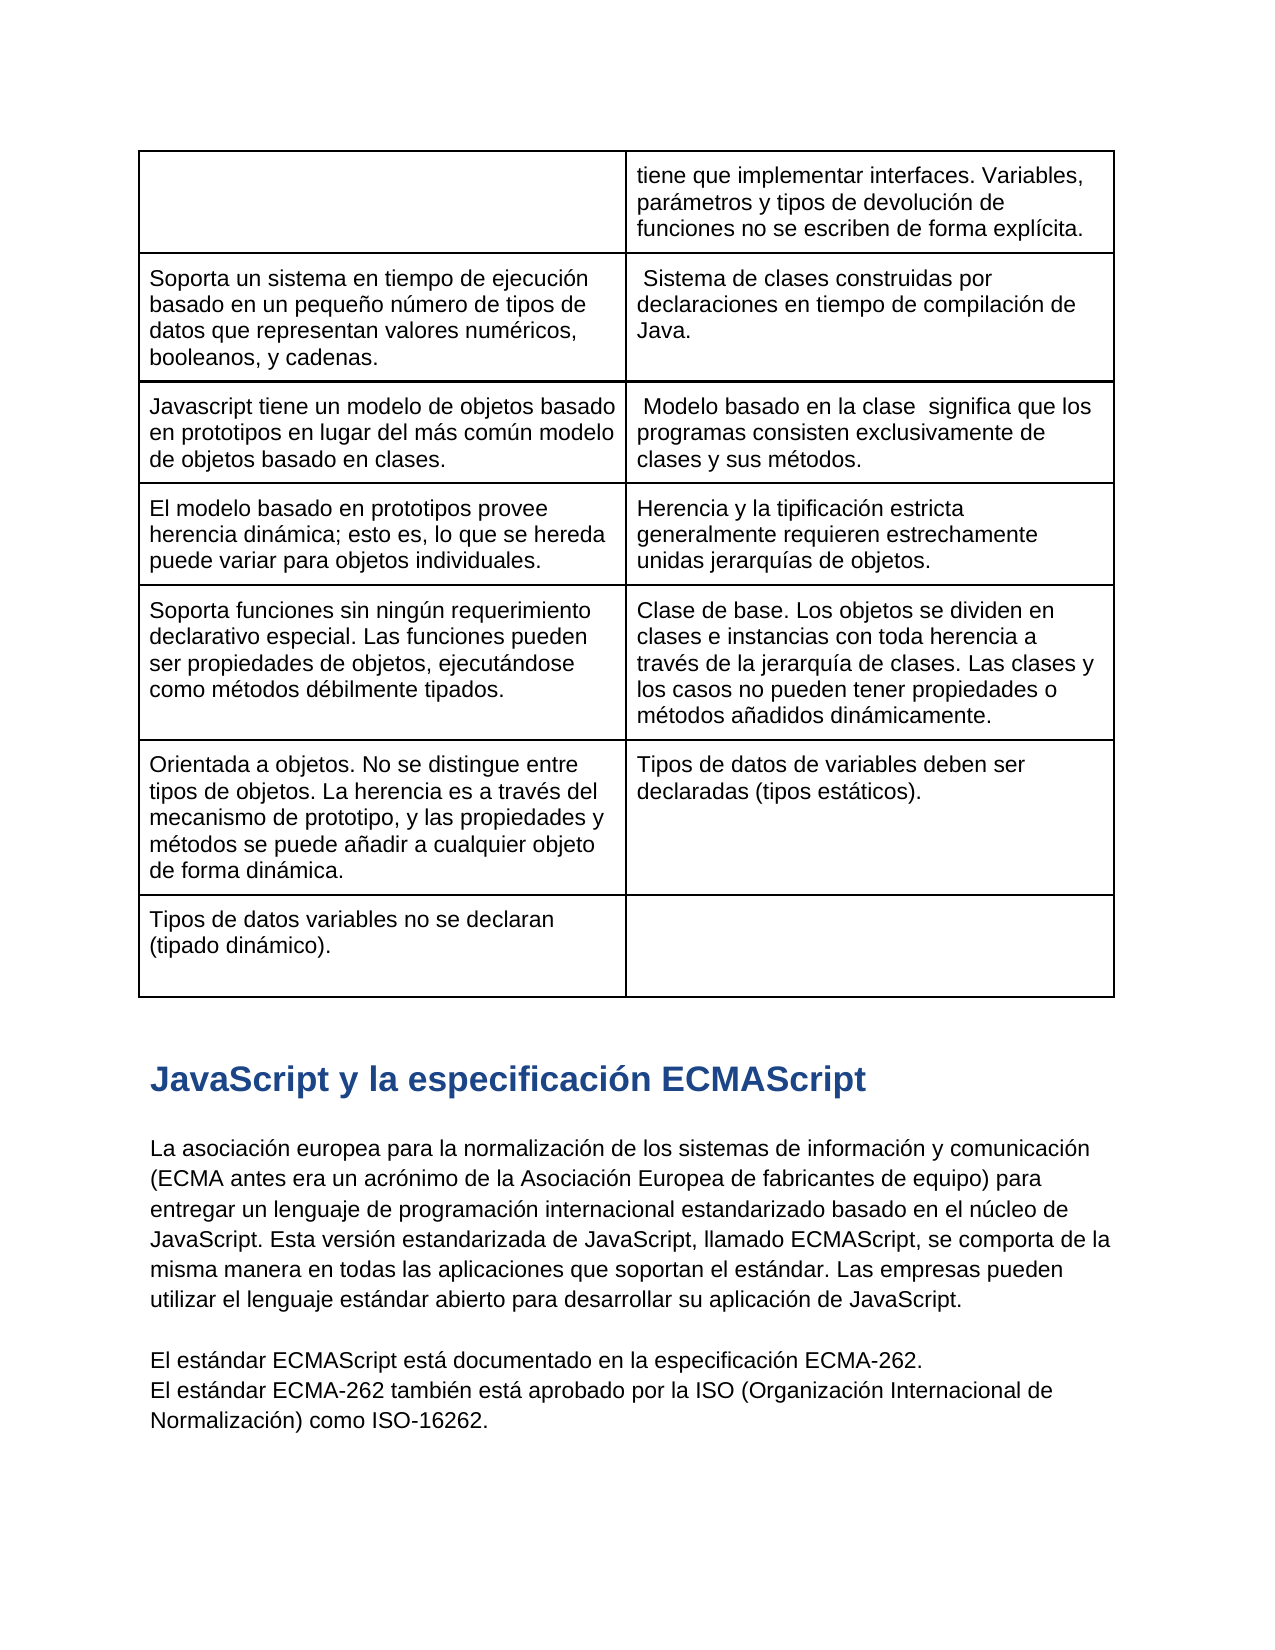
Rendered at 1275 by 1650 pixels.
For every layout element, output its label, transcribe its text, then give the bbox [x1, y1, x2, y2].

text El estándar ECMAScript está documentado en la especificación ECMA-262. [150, 1347, 1125, 1373]
table_cell Orientada a objetos. No se distingue entre tipos de objetos. La herencia es a través del mecanismo de prototipo, y las propiedades y métodos se puede añadir a cualquier objeto de forma dinámica. [140, 741, 625, 894]
table_cell Sistema de clases construidas por declaraciones en tiempo de compilación de Java. [627, 254, 1113, 380]
table_cell Soporta un sistema en tiempo de ejecución basado en un pequeño número de tipos de datos que representan valores numéricos, booleanos, y cadenas. [140, 254, 625, 380]
table_cell [627, 896, 1113, 996]
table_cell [140, 152, 625, 252]
text JavaScript y la especificación ECMAScript [150, 1058, 1125, 1099]
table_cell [627, 152, 1113, 252]
table_cell Javascript tiene un modelo de objetos basado en prototipos en lugar del más común modelo de objetos basado en clases. [140, 383, 625, 482]
table_cell Tipos de datos variables no se declaran (tipado dinámico). [140, 896, 625, 996]
text El estándar ECMA-262 también está aprobado por la ISO (Organización Internacional de Normalización) como ISO-16262. [150, 1377, 1125, 1433]
text La asociación europea para la normalización de los sistemas de información y comunicación (ECMA antes era un acrónimo de la Asociación Europea de fabricantes de equipo) para entregar un lenguaje de programación internacional estandarizado basado en el núcleo de JavaScript. Esta versión estandarizada de JavaScript, llamado ECMAScript, se comporta de la misma manera en todas las aplicaciones que soportan el estándar. Las empresas pueden utilizar el lenguaje estándar abierto para desarrollar su aplicación de JavaScript. [150, 1135, 1125, 1312]
table_cell Modelo basado en la clase significa que los programas consisten exclusivamente de clases y sus métodos. [627, 383, 1113, 482]
table_cell Herencia y la tipificación estricta generalmente requieren estrechamente unidas jerarquías de objetos. [627, 484, 1113, 584]
table_cell El modelo basado en prototipos provee herencia dinámica; esto es, lo que se hereda puede variar para objetos individuales. [140, 484, 625, 584]
table_cell Tipos de datos de variables deben ser declaradas (tipos estáticos). [627, 741, 1113, 894]
table_cell Clase de base. Los objetos se dividen en clases e instancias con toda herencia a través de la jerarquía de clases. Las clases y los casos no pueden tener propiedades o métodos añadidos dinámicamente. [627, 586, 1113, 739]
table_cell Soporta funciones sin ningún requerimiento declarativo especial. Las funciones pueden ser propiedades de objetos, ejecutándose como métodos débilmente tipados. [140, 586, 625, 739]
